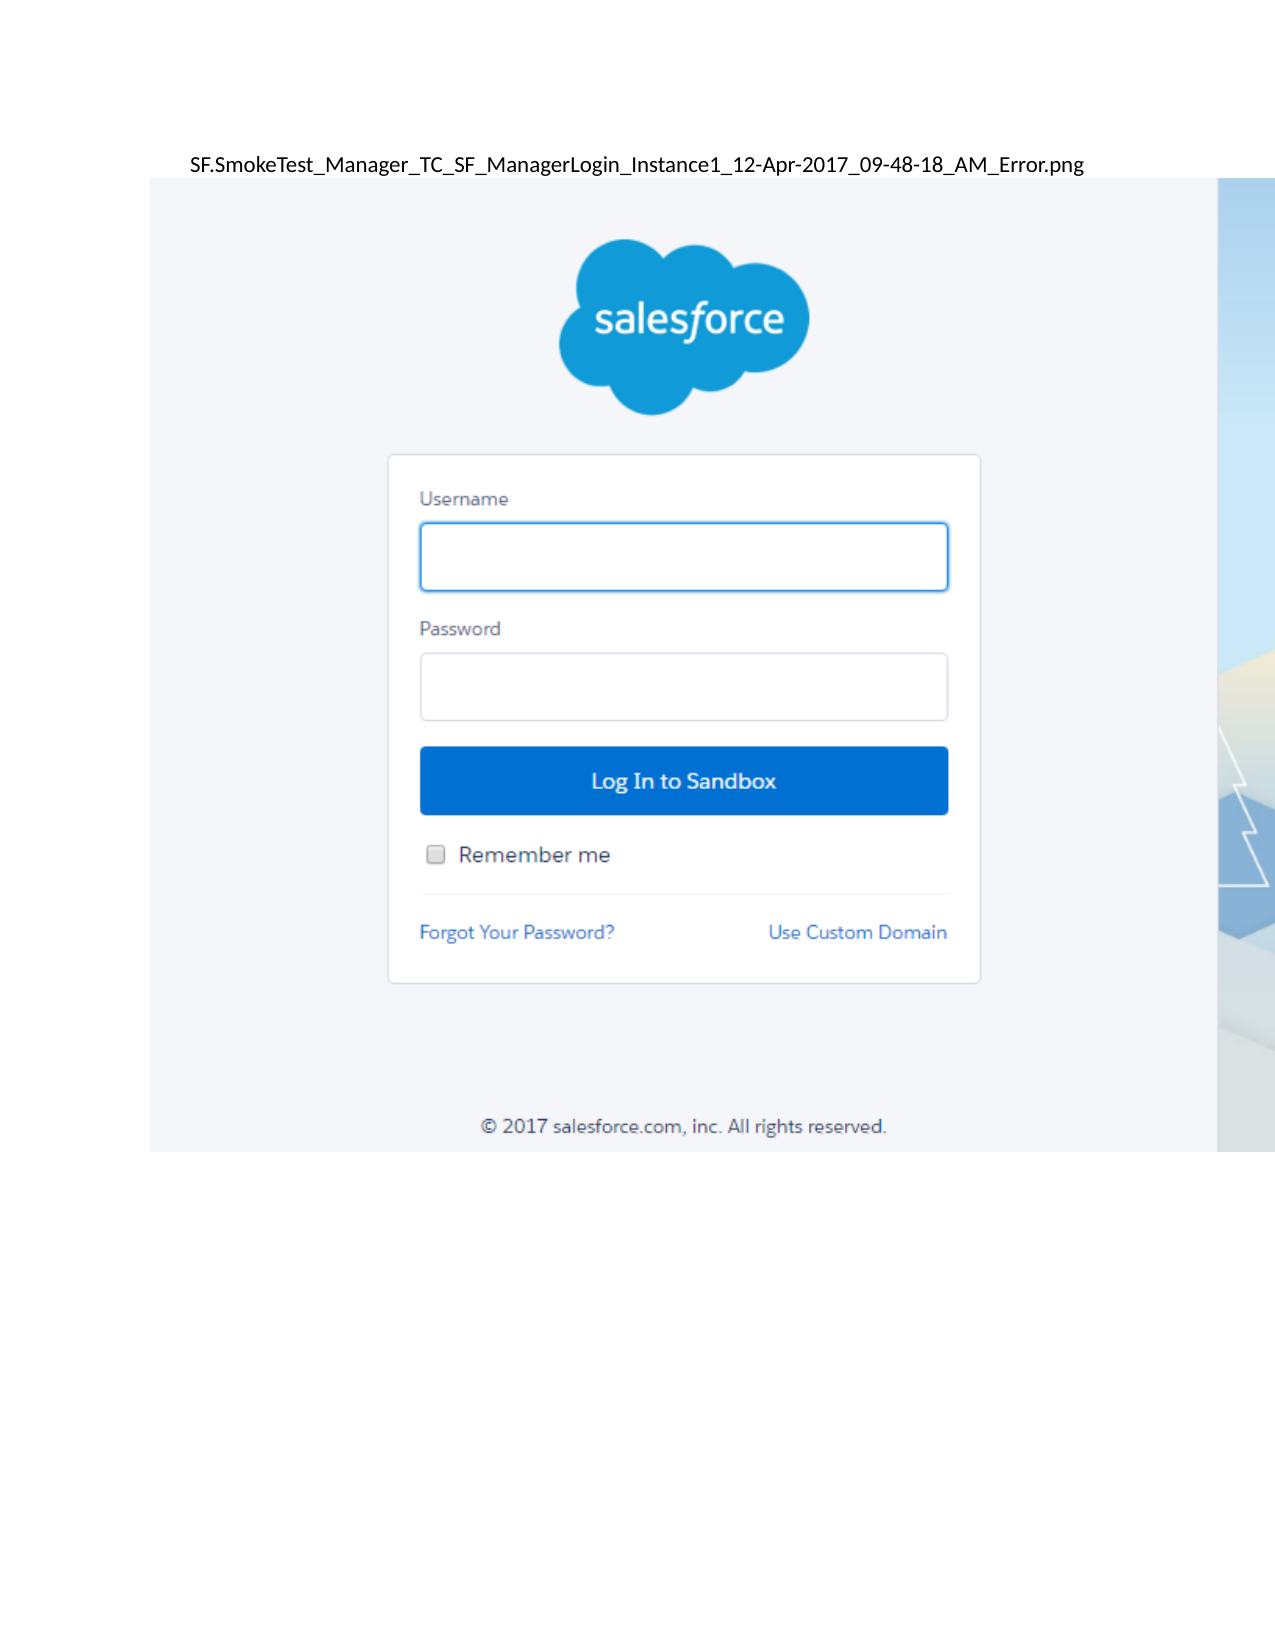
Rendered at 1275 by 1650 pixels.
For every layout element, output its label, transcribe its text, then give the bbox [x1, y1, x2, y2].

picture [150, 218, 1275, 1192]
text SF.SmokeTest_Manager_TC_SF_ManagerLogin_Instance1_12-Apr-2017_09-48-18_AM_Error.png [150, 150, 1125, 218]
